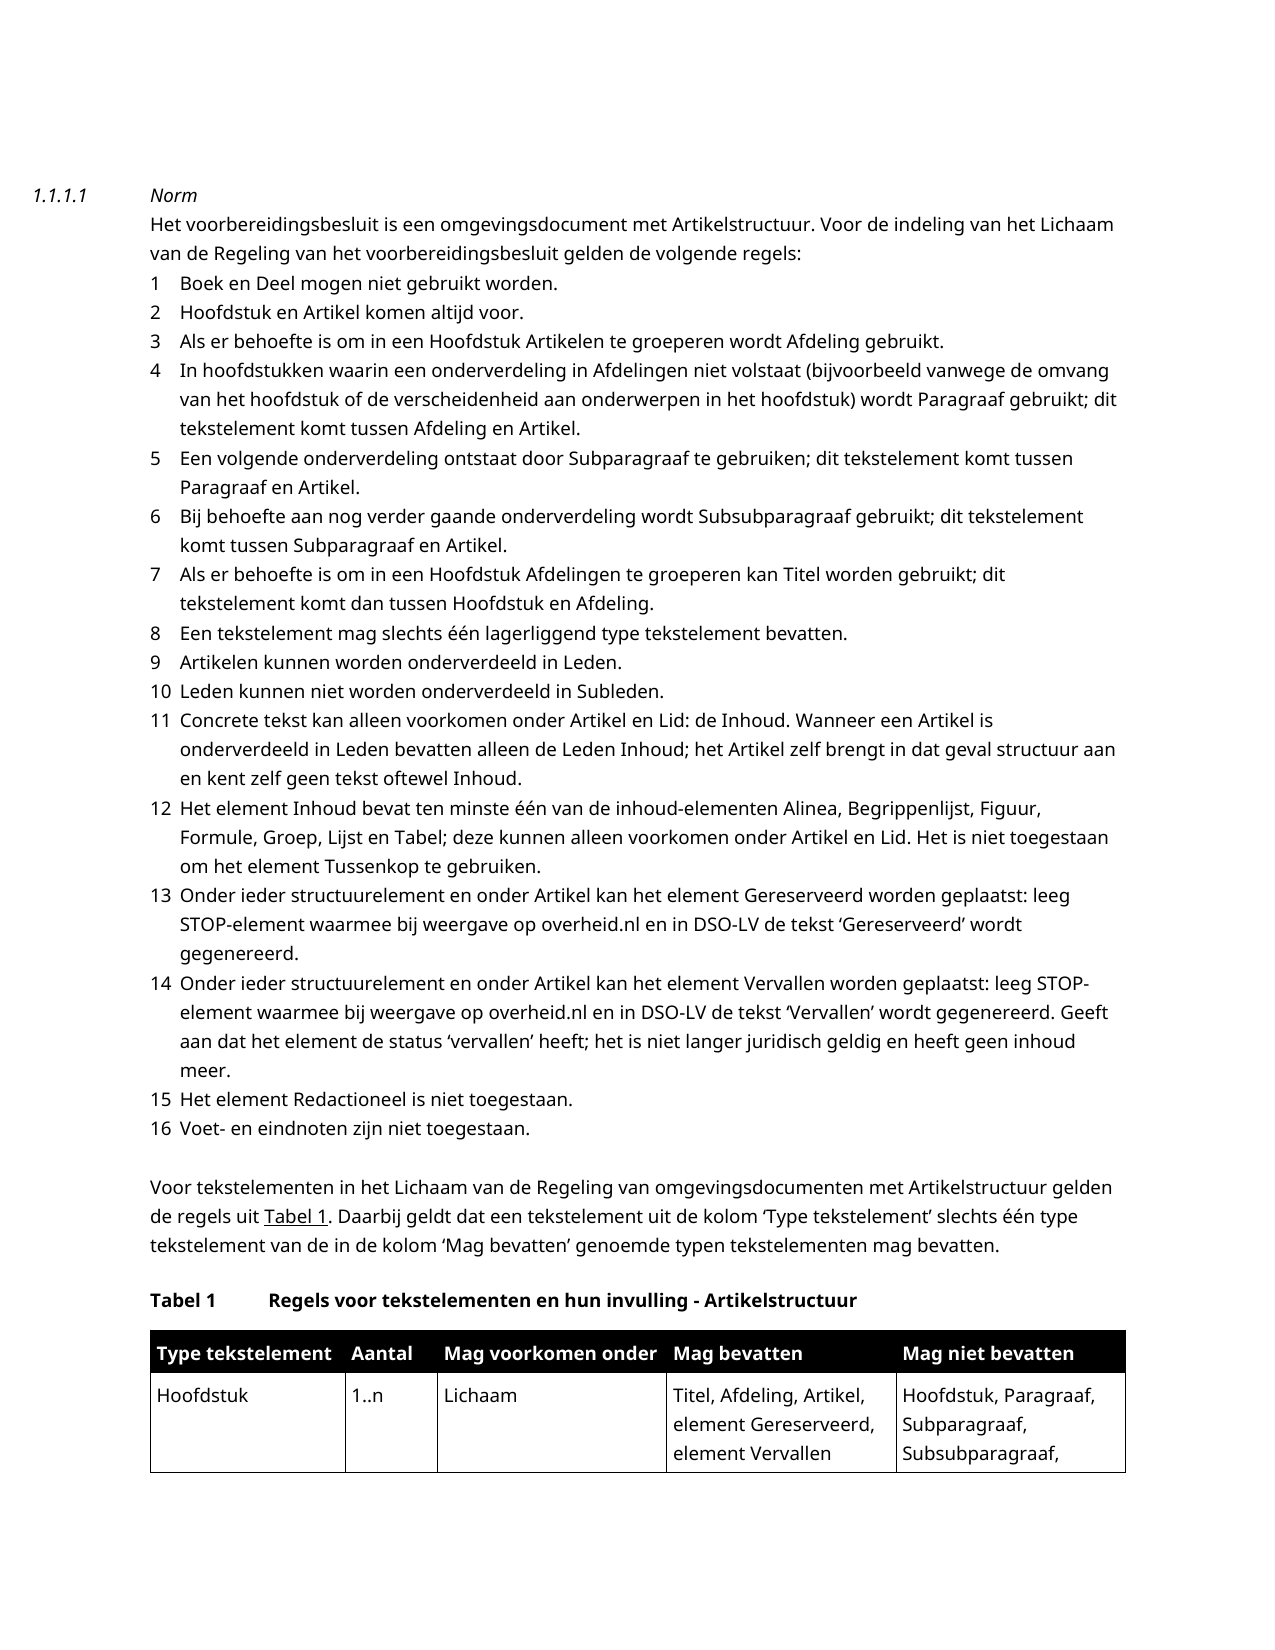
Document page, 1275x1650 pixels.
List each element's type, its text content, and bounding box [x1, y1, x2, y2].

text Een volgende onderverdeling ontstaat door Subparagraaf te gebruiken; dit tekstelement komt tussen Paragraaf en Artikel. [150, 442, 1125, 500]
text In hoofdstukken waarin een onderverdeling in Afdelingen niet volstaat (bijvoorbeeld vanwege de omvang van het hoofdstuk of de verscheidenheid aan onderwerpen in het hoofdstuk) wordt Paragraaf gebruikt; dit tekstelement komt tussen Afdeling en Artikel. [150, 354, 1125, 442]
text Het element Redactioneel is niet toegestaan. [150, 1083, 1125, 1112]
table_header Aantal [346, 1331, 437, 1372]
text Een tekstelement mag slechts één lagerliggend type tekstelement bevatten. [150, 617, 1125, 646]
table_header Mag voorkomen onder [438, 1331, 666, 1372]
table_header Type tekstelement [151, 1331, 345, 1372]
text Bij behoefte aan nog verder gaande onderverdeling wordt Subsubparagraaf gebruikt; dit tekstelement komt tussen Subparagraaf en Artikel. [150, 500, 1125, 558]
table_cell Lichaam [438, 1373, 666, 1472]
list Boek en Deel mogen niet gebruikt worden. [150, 267, 1125, 296]
text Onder ieder structuurelement en onder Artikel kan het element Gereserveerd worden geplaatst: leeg STOP-element waarmee bij weergave op overheid.nl en in DSO-LV de tekst ‘Gereserveerd’ wordt gegenereerd. [150, 879, 1125, 967]
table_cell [667, 1373, 896, 1472]
table_header Mag niet bevatten [897, 1331, 1125, 1372]
table_header Mag bevatten [667, 1331, 896, 1372]
table_cell 1..n [346, 1373, 437, 1472]
text Als er behoefte is om in een Hoofdstuk Afdelingen te groeperen kan Titel worden gebruikt; dit tekstelement komt dan tussen Hoofdstuk en Afdeling. [150, 558, 1125, 617]
text Concrete tekst kan alleen voorkomen onder Artikel en Lid: de Inhoud. Wanneer een Artikel is onderverdeeld in Leden bevatten alleen de Leden Inhoud; het Artikel zelf brengt in dat geval structuur aan en kent zelf geen tekst oftewel Inhoud. [150, 704, 1125, 792]
text Hoofdstuk en Artikel komen altijd voor. [150, 296, 1125, 325]
subtitle Norm [32, 179, 1125, 208]
text Voor tekstelementen in het Lichaam van de Regeling van omgevingsdocumenten met Artikelstructuur gelden de regels uit Tabel 4. Daarbij geldt dat een tekstelement uit de kolom ‘Type tekstelement’ slechts één type tekstelement van de in de kolom ‘Mag bevatten’ genoemde typen tekstelementen mag bevatten. [150, 1171, 1125, 1258]
text Artikelen kunnen worden onderverdeeld in Leden. [150, 646, 1125, 675]
text Het element Inhoud bevat ten minste één van de inhoud-elementen Alinea, Begrippenlijst, Figuur, Formule, Groep, Lijst en Tabel; deze kunnen alleen voorkomen onder Artikel en Lid. Het is niet toegestaan om het element Tussenkop te gebruiken. [150, 792, 1125, 879]
text Voet- en eindnoten zijn niet toegestaan. [150, 1112, 1125, 1142]
text Leden kunnen niet worden onderverdeeld in Subleden. [150, 675, 1125, 704]
text Regels voor tekstelementen en hun invulling - Artikelstructuur [150, 1287, 1125, 1313]
text Als er behoefte is om in een Hoofdstuk Artikelen te groeperen wordt Afdeling gebruikt. [150, 325, 1125, 354]
text Het voorbereidingsbesluit is een omgevingsdocument met Artikelstructuur. Voor de indeling van het Lichaam van de Regeling van het voorbereidingsbesluit gelden de volgende regels: [150, 208, 1125, 267]
table_cell Hoofdstuk [151, 1373, 345, 1472]
text Onder ieder structuurelement en onder Artikel kan het element Vervallen worden geplaatst: leeg STOP-element waarmee bij weergave op overheid.nl en in DSO-LV de tekst ‘Vervallen’ wordt gegenereerd. Geeft aan dat het element de status ‘vervallen’ heeft; het is niet langer juridisch geldig en heeft geen inhoud meer. [150, 967, 1125, 1083]
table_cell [897, 1373, 1125, 1472]
